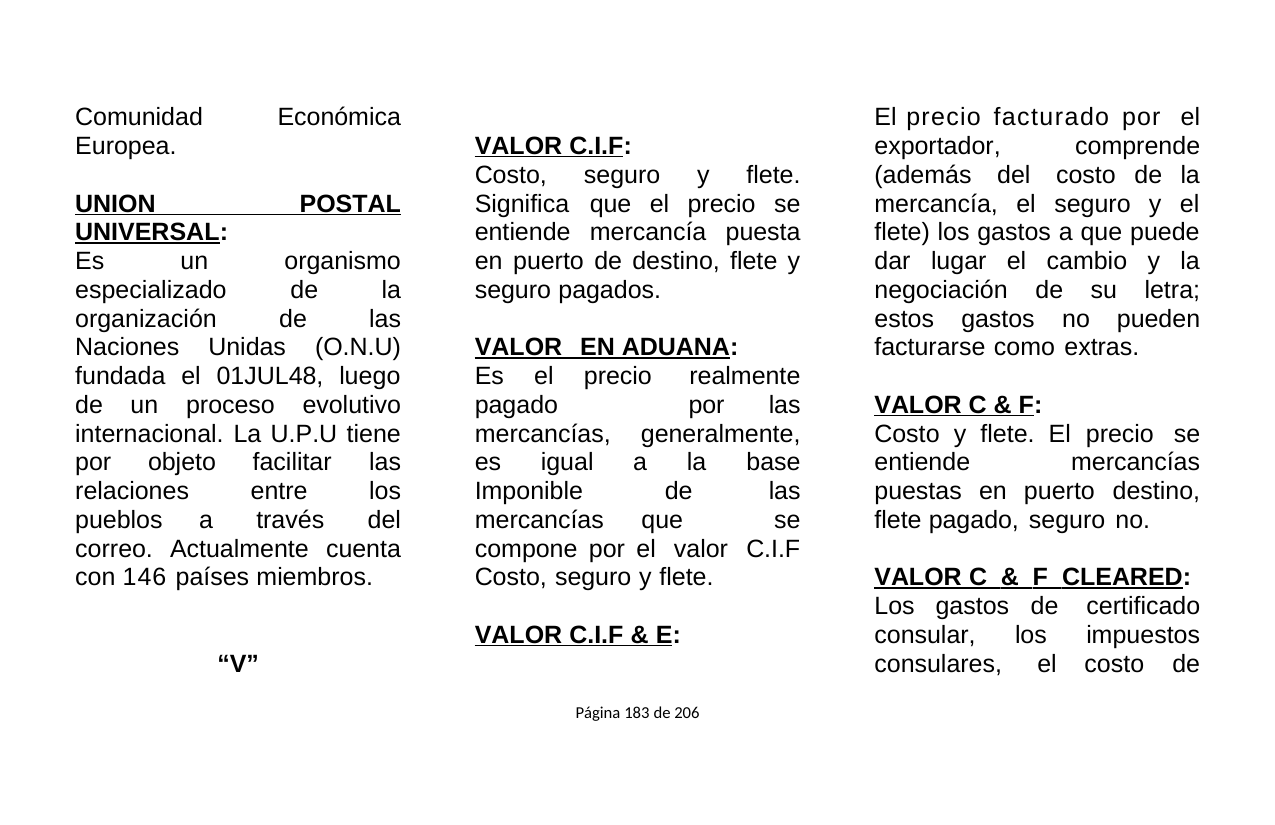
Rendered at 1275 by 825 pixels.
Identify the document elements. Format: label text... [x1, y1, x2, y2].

text El precio facturado por el exportador, comprende (además del costo de la mercancía, el seguro y el flete) los gastos a que puede dar lugar el cambio y la negociación de su letra; estos gastos no pueden facturarse como extras. [874, 102, 1200, 361]
text UNION POSTAL UNIVERSAL: [75, 215, 401, 246]
text UNION POSTAL UNIVERSAL: [75, 188, 401, 214]
text VALOR C & F: [874, 390, 1200, 418]
text VALOR EN ADUANA: [474, 332, 800, 361]
text Es el precio realmente pagado por las mercancías, generalmente, es igual a la base Imponible de las mercancías que se compone por el valor C.I.F Costo, seguro y flete. [474, 361, 800, 591]
text VALOR C & F CLEARED: [874, 562, 1200, 591]
text VALOR C.I.F: [474, 131, 800, 160]
text Es un organismo especializado de la organización de las Naciones Unidas (O.N.U) fundada el 01JUL48, luego de un proceso evolutivo internacional. La U.P.U tiene por objeto facilitar las relaciones entre los pueblos a través del correo. Actualmente cuenta con 146 países miembros. [75, 246, 401, 591]
text VALOR C.I.F & E: [474, 620, 800, 648]
text “V” [75, 648, 401, 677]
text Costo y flete. El precio se entiende mercancías puestas en puerto destino, flete pagado, seguro no. [874, 418, 1200, 533]
text Costo, seguro y flete. Significa que el precio se entiende mercancía puesta en puerto de destino, flete y seguro pagados. [474, 160, 800, 303]
